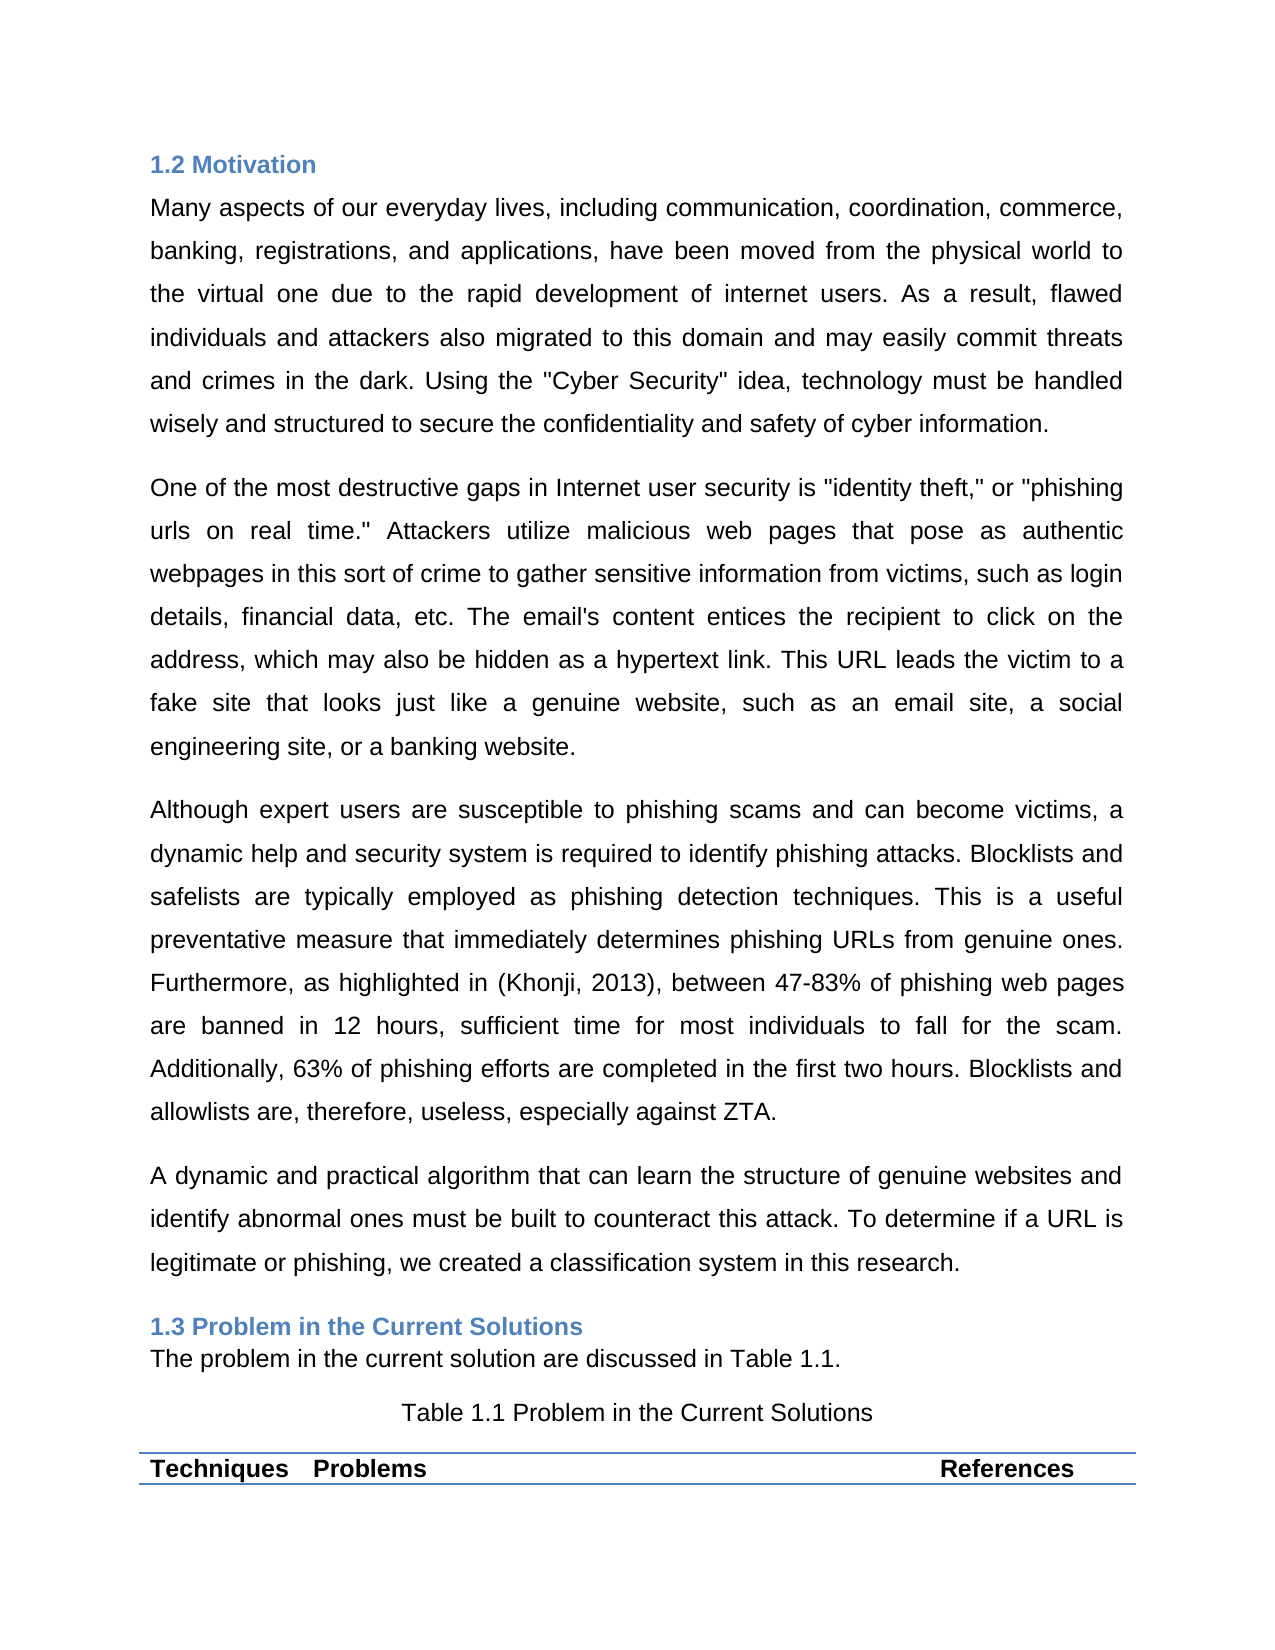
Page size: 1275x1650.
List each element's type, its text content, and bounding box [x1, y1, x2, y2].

text One of the most destructive gaps in Internet user security is "identity theft," or "phishing urls on real time." Attackers utilize malicious web pages that pose as authentic webpages in this sort of crime to gather sensitive information from victims, such as login details, financial data, etc. The email's content entices the recipient to click on the address, which may also be hidden as a hypertext link. This URL leads the victim to a fake site that looks just like a genuine website, such as an email site, a social engineering site, or a banking website. [150, 473, 1125, 760]
subtitle 1.3 Problem in the Current Solutions [150, 1311, 1125, 1340]
text Although expert users are susceptible to phishing scams and can become victims, a dynamic help and security system is required to identify phishing attacks. Blocklists and safelists are typically employed as phishing detection techniques. This is a useful preventative measure that immediately determines phishing URLs from genuine ones. Furthermore, as highlighted in , between 47-83% of phishing web pages are banned in 12 hours, sufficient time for most individuals to fall for the scam. Additionally, 63% of phishing efforts are completed in the first two hours. Blocklists and allowlists are, therefore, useless, especially against ZTA. [150, 795, 1125, 1126]
text A dynamic and practical algorithm that can learn the structure of genuine websites and identify abnormal ones must be built to counteract this attack. To determine if a URL is legitimate or phishing, we created a classification system in this research. [150, 1161, 1125, 1276]
text The problem in the current solution are discussed in Table 1.1. [150, 1344, 1125, 1373]
table_header References [929, 1454, 1136, 1483]
subtitle 1.2 Motivation [150, 150, 1125, 179]
table_header Problems [302, 1454, 928, 1483]
table_header Techniques [139, 1454, 302, 1483]
text Many aspects of our everyday lives, including communication, coordination, commerce, banking, registrations, and applications, have been moved from the physical world to the virtual one due to the rapid development of internet users. As a result, flawed individuals and attackers also migrated to this domain and may easily commit threats and crimes in the dark. Using the "Cyber Security" idea, technology must be handled wisely and structured to secure the confidentiality and safety of cyber information. [150, 193, 1125, 437]
text Table 1.1 Problem in the Current Solutions [150, 1398, 1125, 1427]
